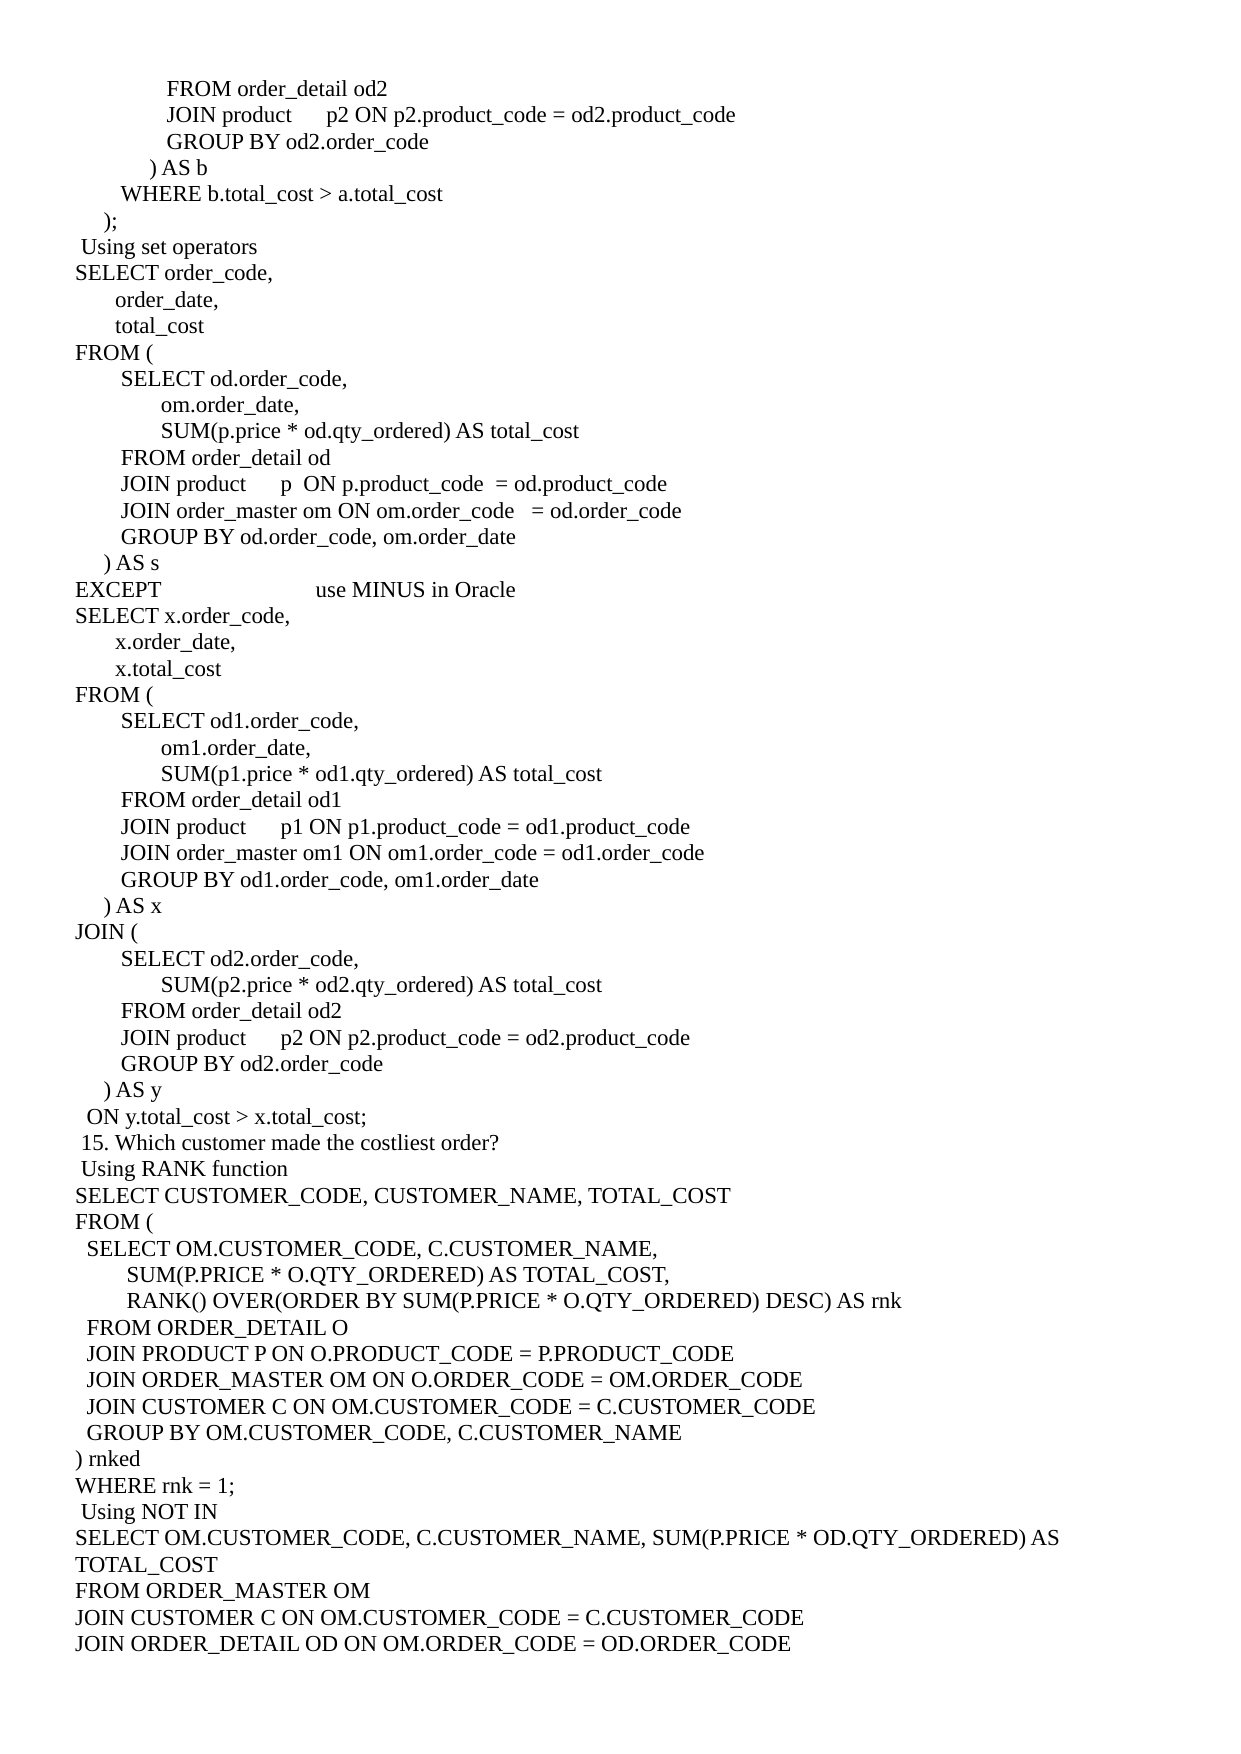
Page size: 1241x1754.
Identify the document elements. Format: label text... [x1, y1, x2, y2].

text JOIN product p2 ON p2.product_code = od2.product_code [75, 1024, 1165, 1050]
text FROM ORDER_MASTER OM [75, 1577, 1165, 1603]
text Using RANK function [75, 1156, 1165, 1182]
text JOIN CUSTOMER C ON OM.CUSTOMER_CODE = C.CUSTOMER_CODE [75, 1393, 1165, 1419]
text SELECT OM.CUSTOMER_CODE, C.CUSTOMER_NAME, [75, 1234, 1165, 1261]
text GROUP BY od.order_code, om.order_date [75, 523, 1165, 549]
text JOIN product p ON p.product_code = od.product_code [75, 470, 1165, 497]
text JOIN ORDER_MASTER OM ON O.ORDER_CODE = OM.ORDER_CODE [75, 1366, 1165, 1393]
text FROM ( [75, 681, 1165, 707]
text RANK() OVER(ORDER BY SUM(P.PRICE * O.QTY_ORDERED) DESC) AS rnk [75, 1287, 1165, 1314]
text JOIN product p2 ON p2.product_code = od2.product_code [75, 101, 1165, 128]
text JOIN ORDER_DETAIL OD ON OM.ORDER_CODE = OD.ORDER_CODE [75, 1630, 1165, 1656]
text JOIN ( [75, 918, 1165, 945]
text x.total_cost [75, 655, 1165, 681]
text FROM ( [75, 338, 1165, 365]
text GROUP BY od2.order_code [75, 1050, 1165, 1076]
text SELECT OM.CUSTOMER_CODE, C.CUSTOMER_NAME, SUM(P.PRICE * OD.QTY_ORDERED) AS TOTAL_COST [75, 1524, 1165, 1577]
text JOIN order_master om ON om.order_code = od.order_code [75, 497, 1165, 523]
text GROUP BY od2.order_code [75, 128, 1165, 154]
text SELECT x.order_code, [75, 602, 1165, 628]
text SELECT CUSTOMER_CODE, CUSTOMER_NAME, TOTAL_COST [75, 1182, 1165, 1208]
text order_date, [75, 286, 1165, 312]
text GROUP BY od1.order_code, om1.order_date [75, 866, 1165, 892]
text SUM(P.PRICE * O.QTY_ORDERED) AS TOTAL_COST, [75, 1261, 1165, 1287]
text SELECT od.order_code, [75, 365, 1165, 391]
text SUM(p2.price * od2.qty_ordered) AS total_cost [75, 971, 1165, 997]
text Using set operators [75, 233, 1165, 259]
text FROM ( [75, 1208, 1165, 1234]
text FROM order_detail od2 [75, 997, 1165, 1024]
text JOIN CUSTOMER C ON OM.CUSTOMER_CODE = C.CUSTOMER_CODE [75, 1603, 1165, 1630]
text total_cost [75, 312, 1165, 338]
text FROM order_detail od1 [75, 787, 1165, 813]
text SELECT order_code, [75, 259, 1165, 286]
text FROM ORDER_DETAIL O [75, 1314, 1165, 1340]
text ) AS b [75, 154, 1165, 180]
text om.order_date, [75, 391, 1165, 418]
text WHERE b.total_cost > a.total_cost [75, 180, 1165, 207]
text JOIN product p1 ON p1.product_code = od1.product_code [75, 813, 1165, 839]
text SELECT od2.order_code, [75, 945, 1165, 971]
text FROM order_detail od [75, 444, 1165, 470]
text EXCEPT use MINUS in Oracle [75, 576, 1165, 602]
text ON y.total_cost > x.total_cost; [75, 1103, 1165, 1129]
text ); [75, 207, 1165, 233]
text ) AS y [75, 1076, 1165, 1103]
text SELECT od1.order_code, [75, 707, 1165, 734]
text ) rnked [75, 1445, 1165, 1472]
text om1.order_date, [75, 734, 1165, 760]
text SUM(p.price * od.qty_ordered) AS total_cost [75, 418, 1165, 444]
text JOIN PRODUCT P ON O.PRODUCT_CODE = P.PRODUCT_CODE [75, 1340, 1165, 1366]
text ) AS s [75, 549, 1165, 576]
text x.order_date, [75, 628, 1165, 655]
text ) AS x [75, 892, 1165, 918]
text WHERE rnk = 1; [75, 1472, 1165, 1498]
text FROM order_detail od2 [75, 75, 1165, 101]
text JOIN order_master om1 ON om1.order_code = od1.order_code [75, 839, 1165, 866]
text GROUP BY OM.CUSTOMER_CODE, C.CUSTOMER_NAME [75, 1419, 1165, 1445]
text SUM(p1.price * od1.qty_ordered) AS total_cost [75, 760, 1165, 787]
text 15. Which customer made the costliest order? [75, 1129, 1165, 1156]
text Using NOT IN [75, 1498, 1165, 1524]
